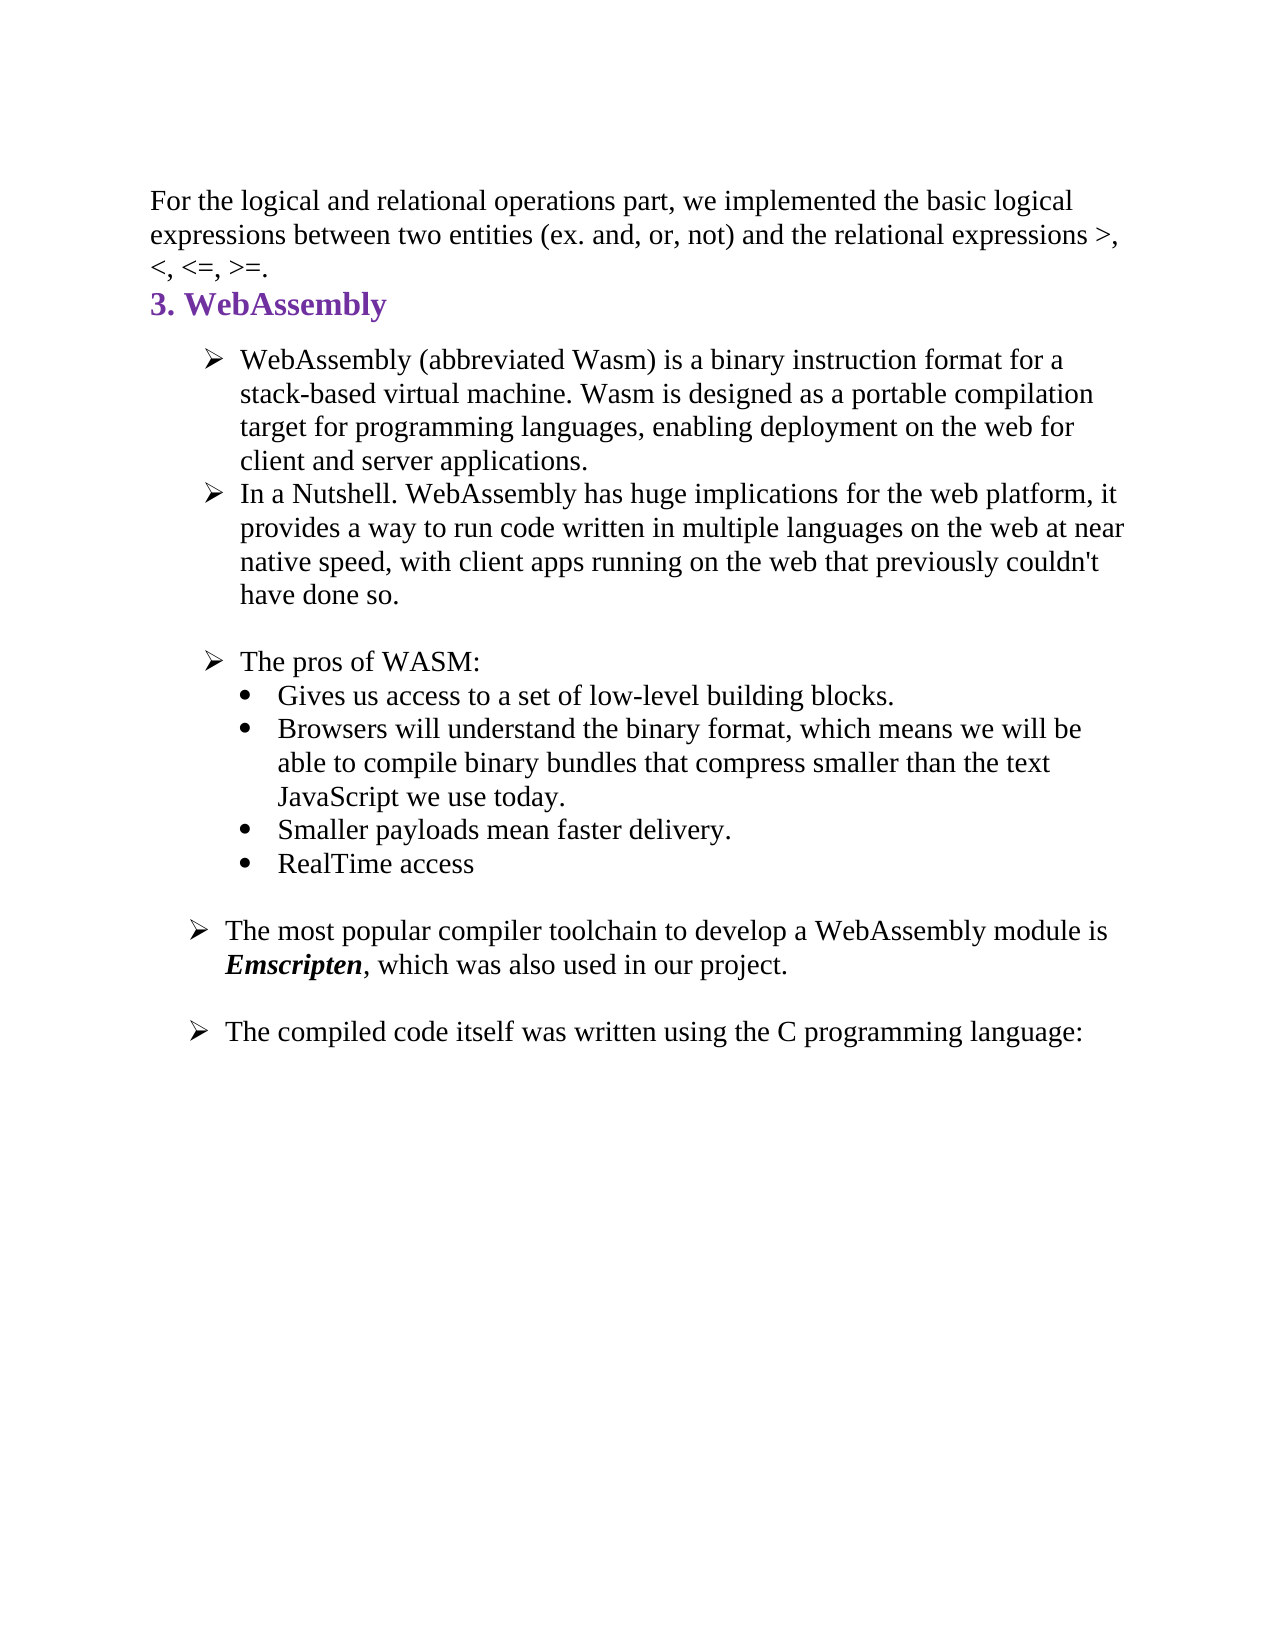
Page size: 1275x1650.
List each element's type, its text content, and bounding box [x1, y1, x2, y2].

list RealTime access [240, 846, 1125, 879]
list The pros of WASM: [202, 644, 1125, 678]
list The compiled code itself was written using the C programming language: [187, 1014, 1125, 1047]
list Gives us access to a set of low-level building blocks. [240, 678, 1125, 712]
list Smaller payloads mean faster delivery. [240, 812, 1125, 846]
list Browsers will understand the binary format, which means we will be able to compile binary bundles that compress smaller than the text JavaScript we use today. [240, 712, 1125, 812]
text 3. WebAssembly [150, 284, 1125, 322]
text For the logical and relational operations part, we implemented the basic logical expressions between two entities (ex. and, or, not) and the relational expressions >, <, <=, >=. [150, 183, 1125, 284]
list In a Nutshell. WebAssembly has huge implications for the web platform, it provides a way to run code written in multiple languages on the web at near native speed, with client apps running on the web that previously couldn't have done so. [202, 476, 1125, 611]
list The most popular compiler toolchain to develop a WebAssembly module is Emscripten, which was also used in our project. [187, 913, 1125, 980]
list WebAssembly (abbreviated Wasm) is a binary instruction format for a stack-based virtual machine. Wasm is designed as a portable compilation target for programming languages, enabling deployment on the web for client and server applications. [202, 342, 1125, 476]
